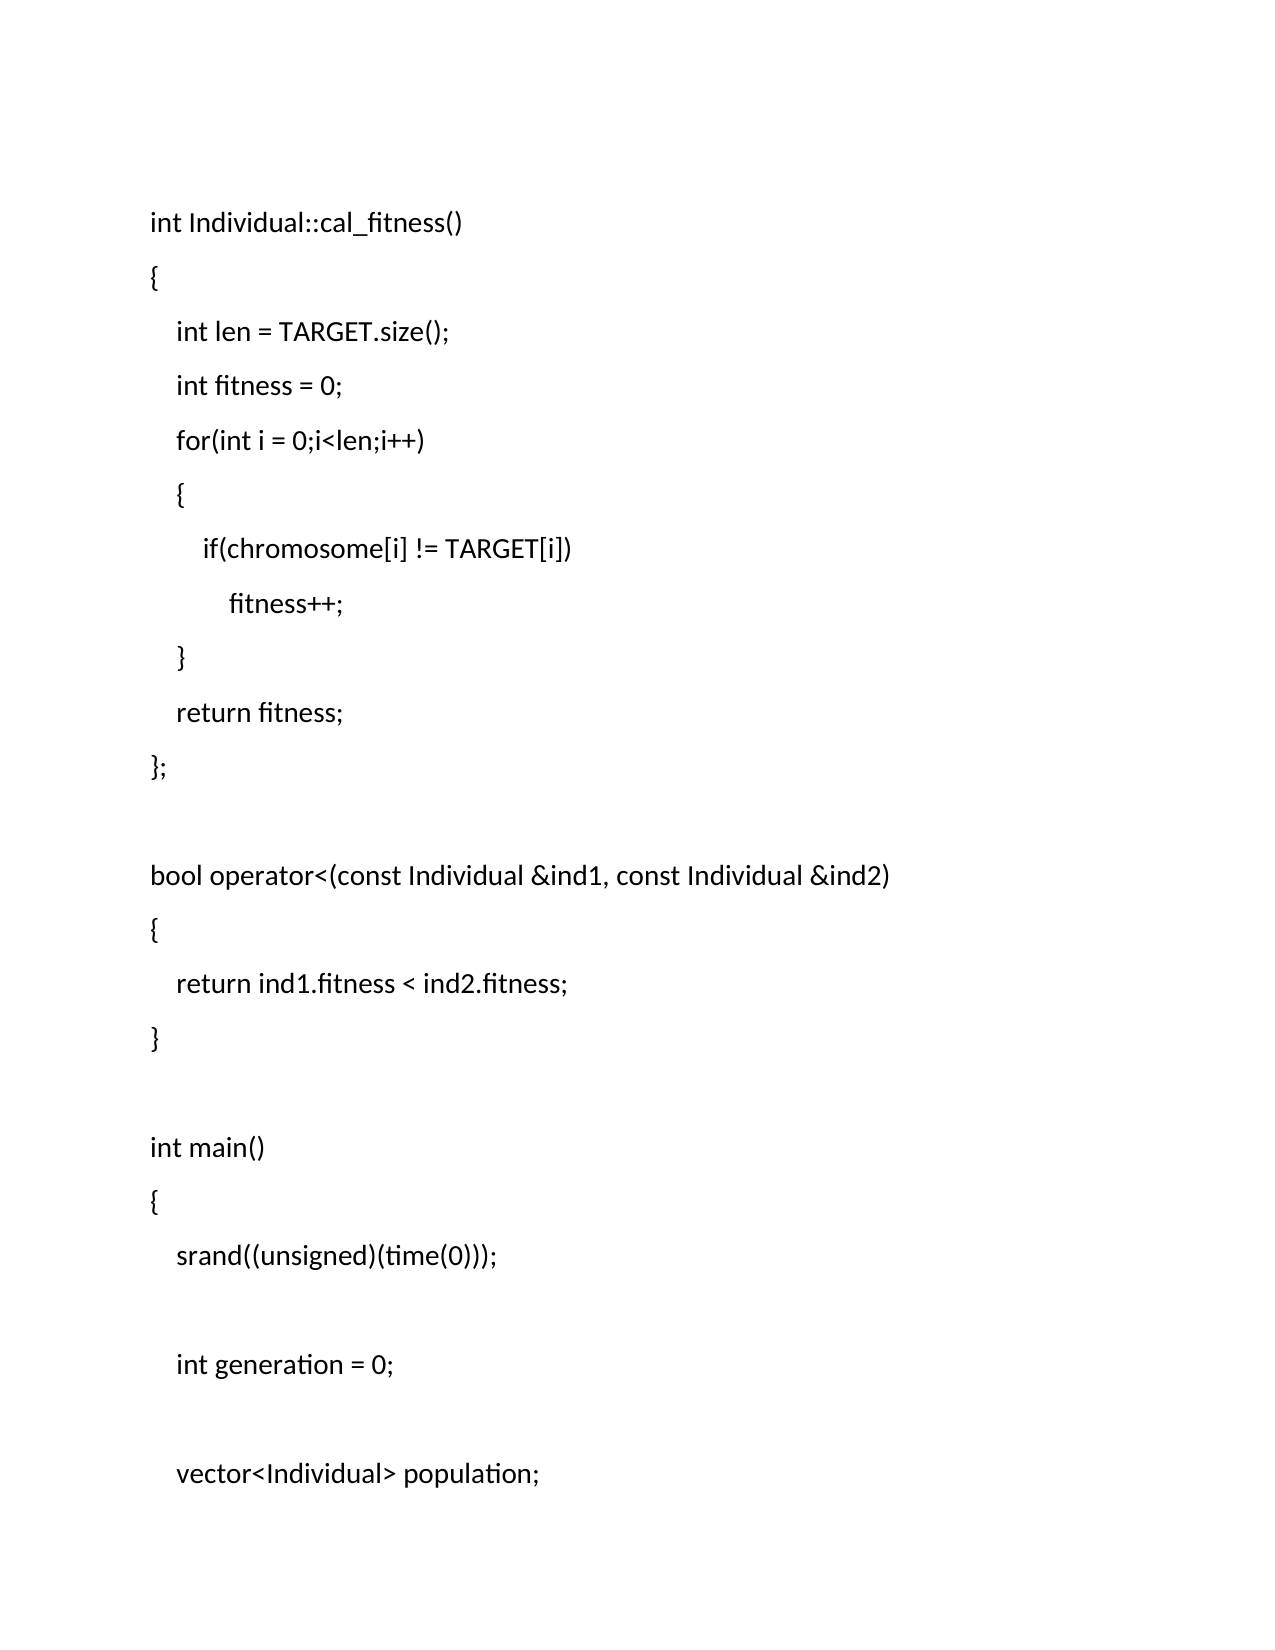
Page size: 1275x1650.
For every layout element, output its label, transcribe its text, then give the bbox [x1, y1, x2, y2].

text int fitness = 0; [150, 367, 1125, 403]
text { [150, 259, 1125, 294]
text { [150, 1183, 1125, 1219]
text }; [150, 748, 1125, 784]
text vector<Individual> population; [150, 1455, 1125, 1491]
text } [150, 1020, 1125, 1056]
text int generation = 0; [150, 1346, 1125, 1382]
text int Individual::cal_fitness() [150, 204, 1125, 240]
text int main() [150, 1129, 1125, 1164]
text return fitness; [150, 694, 1125, 729]
text int len = TARGET.size(); [150, 313, 1125, 349]
text } [150, 639, 1125, 675]
text fitness++; [150, 585, 1125, 621]
text if(chromosome[i] != TARGET[i]) [150, 531, 1125, 566]
text srand((unsigned)(time(0))); [150, 1237, 1125, 1273]
text for(int i = 0;i<len;i++) [150, 422, 1125, 457]
text return ind1.fitness < ind2.fitness; [150, 966, 1125, 1001]
text bool operator<(const Individual &ind1, const Individual &ind2) [150, 857, 1125, 892]
text { [150, 476, 1125, 512]
text { [150, 911, 1125, 947]
